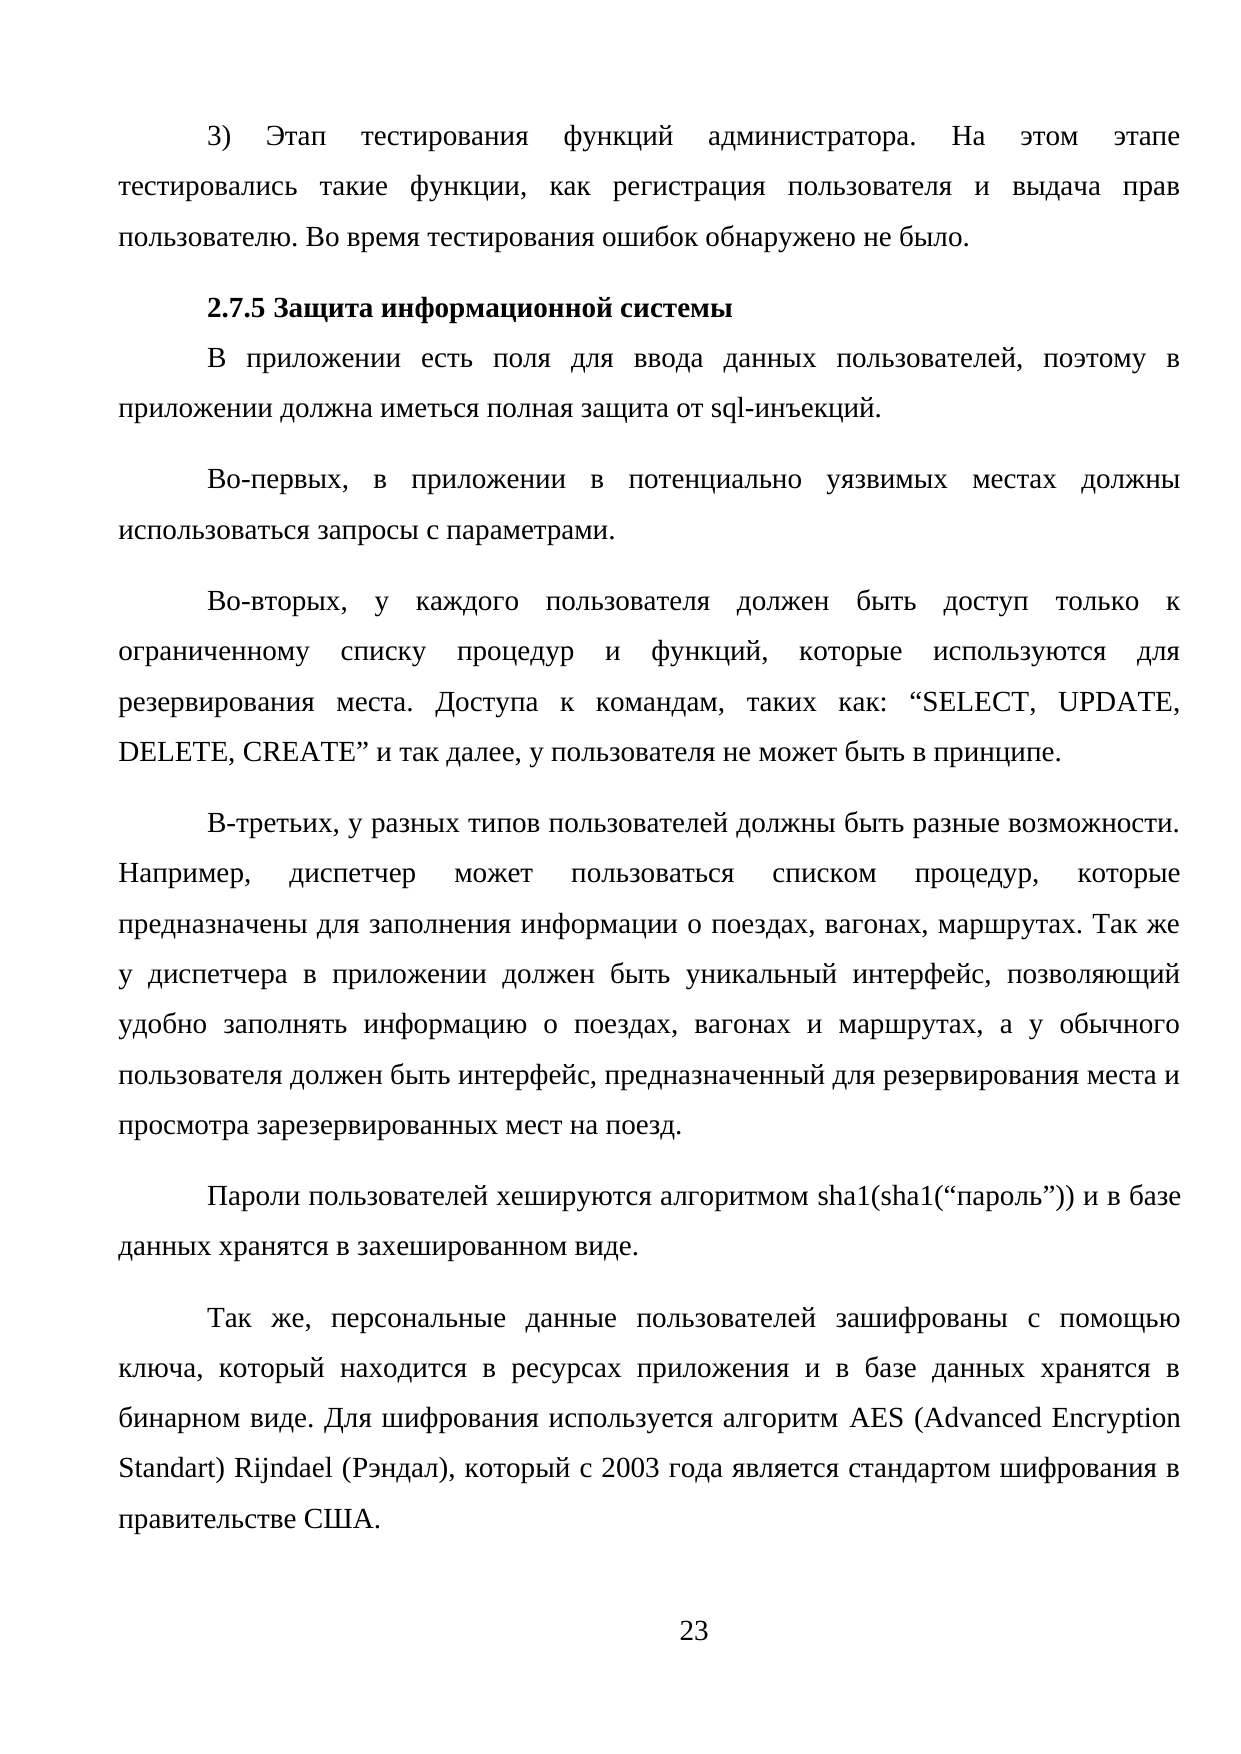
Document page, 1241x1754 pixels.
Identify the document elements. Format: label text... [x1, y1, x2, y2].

text Во-первых, в приложении в потенциально уязвимых местах должны использоваться запросы с параметрами. [118, 462, 1181, 546]
text Пароли пользователей хешируются алгоритмом sha1(sha1(“пароль”)) и в базе данных хранятся в захешированном виде. [118, 1178, 1181, 1262]
list Защита информационной системы [118, 290, 1181, 323]
text Во-вторых, у каждого пользователя должен быть доступ только к ограниченному списку процедур и функций, которые используются для резервирования места. Доступа к командам, таких как: “SELECT, UPDATE, DELETE, CREATE” и так далее, у пользователя не может быть в принципе. [118, 583, 1181, 768]
list Этап тестирования функций администратора. На этом этапе тестировались такие функции, как регистрация пользователя и выдача прав пользователю. Во время тестирования ошибок обнаружено не было. [118, 118, 1181, 252]
text В приложении есть поля для ввода данных пользователей, поэтому в приложении должна иметься полная защита от sql-инъекций. [118, 340, 1181, 424]
text В-третьих, у разных типов пользователей должны быть разные возможности. Например, диспетчер может пользоваться списком процедур, которые предназначены для заполнения информации о поездах, вагонах, маршрутах. Так же у диспетчера в приложении должен быть уникальный интерфейс, позволяющий удобно заполнять информацию о поездах, вагонах и маршрутах, а у обычного пользователя должен быть интерфейс, предназначенный для резервирования места и просмотра зарезервированных мест на поезд. [118, 805, 1181, 1141]
text Так же, персональные данные пользователей зашифрованы с помощью ключа, который находится в ресурсах приложения и в базе данных хранятся в бинарном виде. Для шифрования используется алгоритм AES (Advanced Encryption Standart) Rijndael (Рэндал), который с 2003 года является стандартом шифрования в правительстве США. [118, 1300, 1181, 1534]
